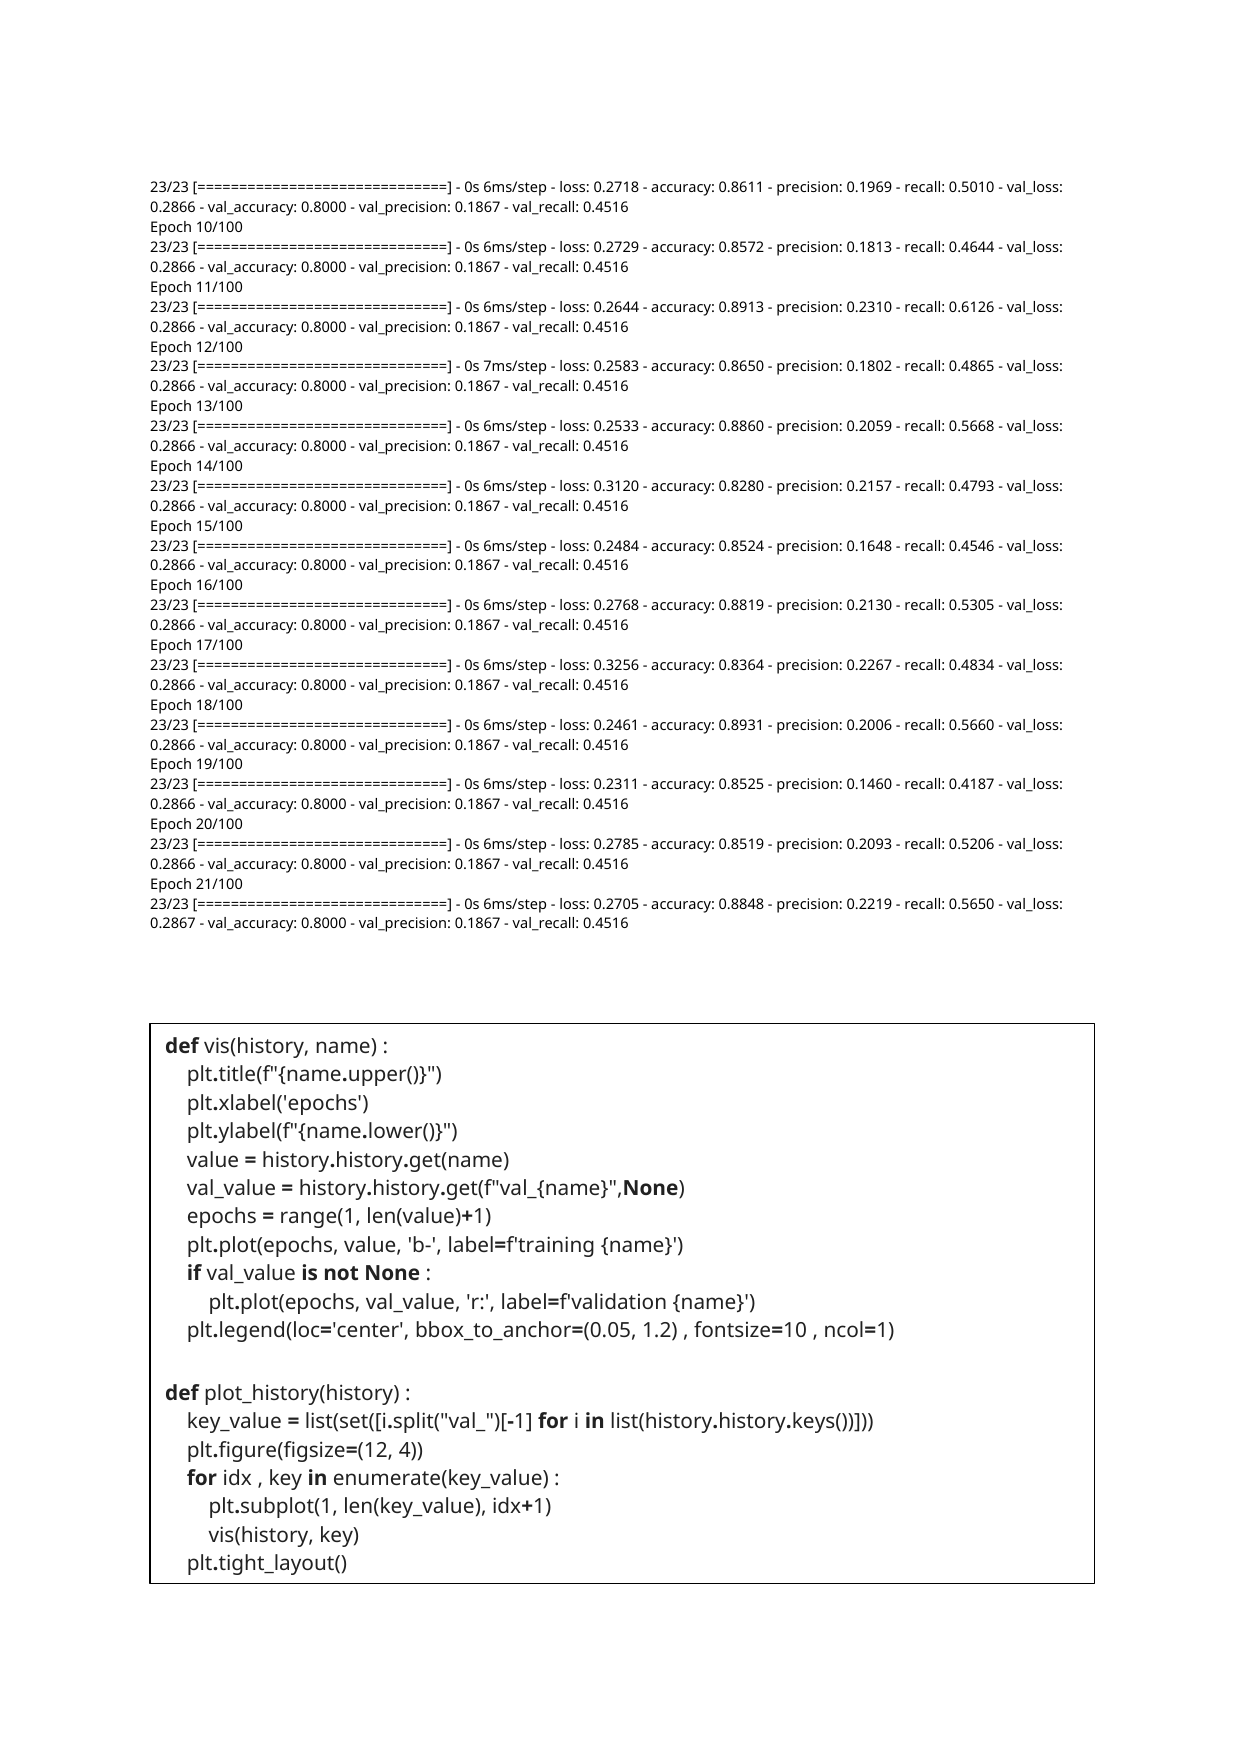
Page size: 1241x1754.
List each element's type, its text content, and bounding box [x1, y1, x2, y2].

text 23/23 [==============================] - 0s 6ms/step - loss: 0.2311 - accuracy: 0.8525 - precision: 0.1460 - recall: 0.4187 - val_loss: 0.2866 - val_accuracy: 0.8000 - val_precision: 0.1867 - val_recall: 0.4516 [150, 774, 1090, 814]
text 23/23 [==============================] - 0s 6ms/step - loss: 0.2484 - accuracy: 0.8524 - precision: 0.1648 - recall: 0.4546 - val_loss: 0.2866 - val_accuracy: 0.8000 - val_precision: 0.1867 - val_recall: 0.4516 [150, 535, 1090, 575]
text 23/23 [==============================] - 0s 6ms/step - loss: 0.2729 - accuracy: 0.8572 - precision: 0.1813 - recall: 0.4644 - val_loss: 0.2866 - val_accuracy: 0.8000 - val_precision: 0.1867 - val_recall: 0.4516 [150, 237, 1090, 277]
text 23/23 [==============================] - 0s 7ms/step - loss: 0.2583 - accuracy: 0.8650 - precision: 0.1802 - recall: 0.4865 - val_loss: 0.2866 - val_accuracy: 0.8000 - val_precision: 0.1867 - val_recall: 0.4516 [150, 356, 1090, 396]
text Epoch 18/100 [150, 694, 1090, 714]
text 23/23 [==============================] - 0s 6ms/step - loss: 0.2461 - accuracy: 0.8931 - precision: 0.2006 - recall: 0.5660 - val_loss: 0.2866 - val_accuracy: 0.8000 - val_precision: 0.1867 - val_recall: 0.4516 [150, 714, 1090, 754]
text Epoch 13/100 [150, 396, 1090, 416]
text Epoch 16/100 [150, 575, 1090, 595]
text 23/23 [==============================] - 0s 6ms/step - loss: 0.2768 - accuracy: 0.8819 - precision: 0.2130 - recall: 0.5305 - val_loss: 0.2866 - val_accuracy: 0.8000 - val_precision: 0.1867 - val_recall: 0.4516 [150, 595, 1090, 635]
text 23/23 [==============================] - 0s 6ms/step - loss: 0.2644 - accuracy: 0.8913 - precision: 0.2310 - recall: 0.6126 - val_loss: 0.2866 - val_accuracy: 0.8000 - val_precision: 0.1867 - val_recall: 0.4516 [150, 297, 1090, 336]
text Epoch 17/100 [150, 635, 1090, 655]
text 23/23 [==============================] - 0s 6ms/step - loss: 0.3120 - accuracy: 0.8280 - precision: 0.2157 - recall: 0.4793 - val_loss: 0.2866 - val_accuracy: 0.8000 - val_precision: 0.1867 - val_recall: 0.4516 [150, 476, 1090, 515]
text Epoch 12/100 [150, 336, 1090, 356]
text 23/23 [==============================] - 0s 6ms/step - loss: 0.2533 - accuracy: 0.8860 - precision: 0.2059 - recall: 0.5668 - val_loss: 0.2866 - val_accuracy: 0.8000 - val_precision: 0.1867 - val_recall: 0.4516 [150, 416, 1090, 456]
text Epoch 11/100 [150, 277, 1090, 297]
text 23/23 [==============================] - 0s 6ms/step - loss: 0.2785 - accuracy: 0.8519 - precision: 0.2093 - recall: 0.5206 - val_loss: 0.2866 - val_accuracy: 0.8000 - val_precision: 0.1867 - val_recall: 0.4516 [150, 834, 1090, 873]
text 23/23 [==============================] - 0s 6ms/step - loss: 0.2705 - accuracy: 0.8848 - precision: 0.2219 - recall: 0.5650 - val_loss: 0.2867 - val_accuracy: 0.8000 - val_precision: 0.1867 - val_recall: 0.4516 [150, 893, 1090, 933]
text Epoch 21/100 [150, 873, 1090, 893]
text Epoch 19/100 [150, 754, 1090, 774]
text Epoch 10/100 [150, 217, 1090, 237]
text Epoch 15/100 [150, 515, 1090, 535]
text 23/23 [==============================] - 0s 6ms/step - loss: 0.2718 - accuracy: 0.8611 - precision: 0.1969 - recall: 0.5010 - val_loss: 0.2866 - val_accuracy: 0.8000 - val_precision: 0.1867 - val_recall: 0.4516 [150, 177, 1090, 217]
text 23/23 [==============================] - 0s 6ms/step - loss: 0.3256 - accuracy: 0.8364 - precision: 0.2267 - recall: 0.4834 - val_loss: 0.2866 - val_accuracy: 0.8000 - val_precision: 0.1867 - val_recall: 0.4516 [150, 655, 1090, 694]
text Epoch 20/100 [150, 814, 1090, 834]
text Epoch 14/100 [150, 456, 1090, 476]
